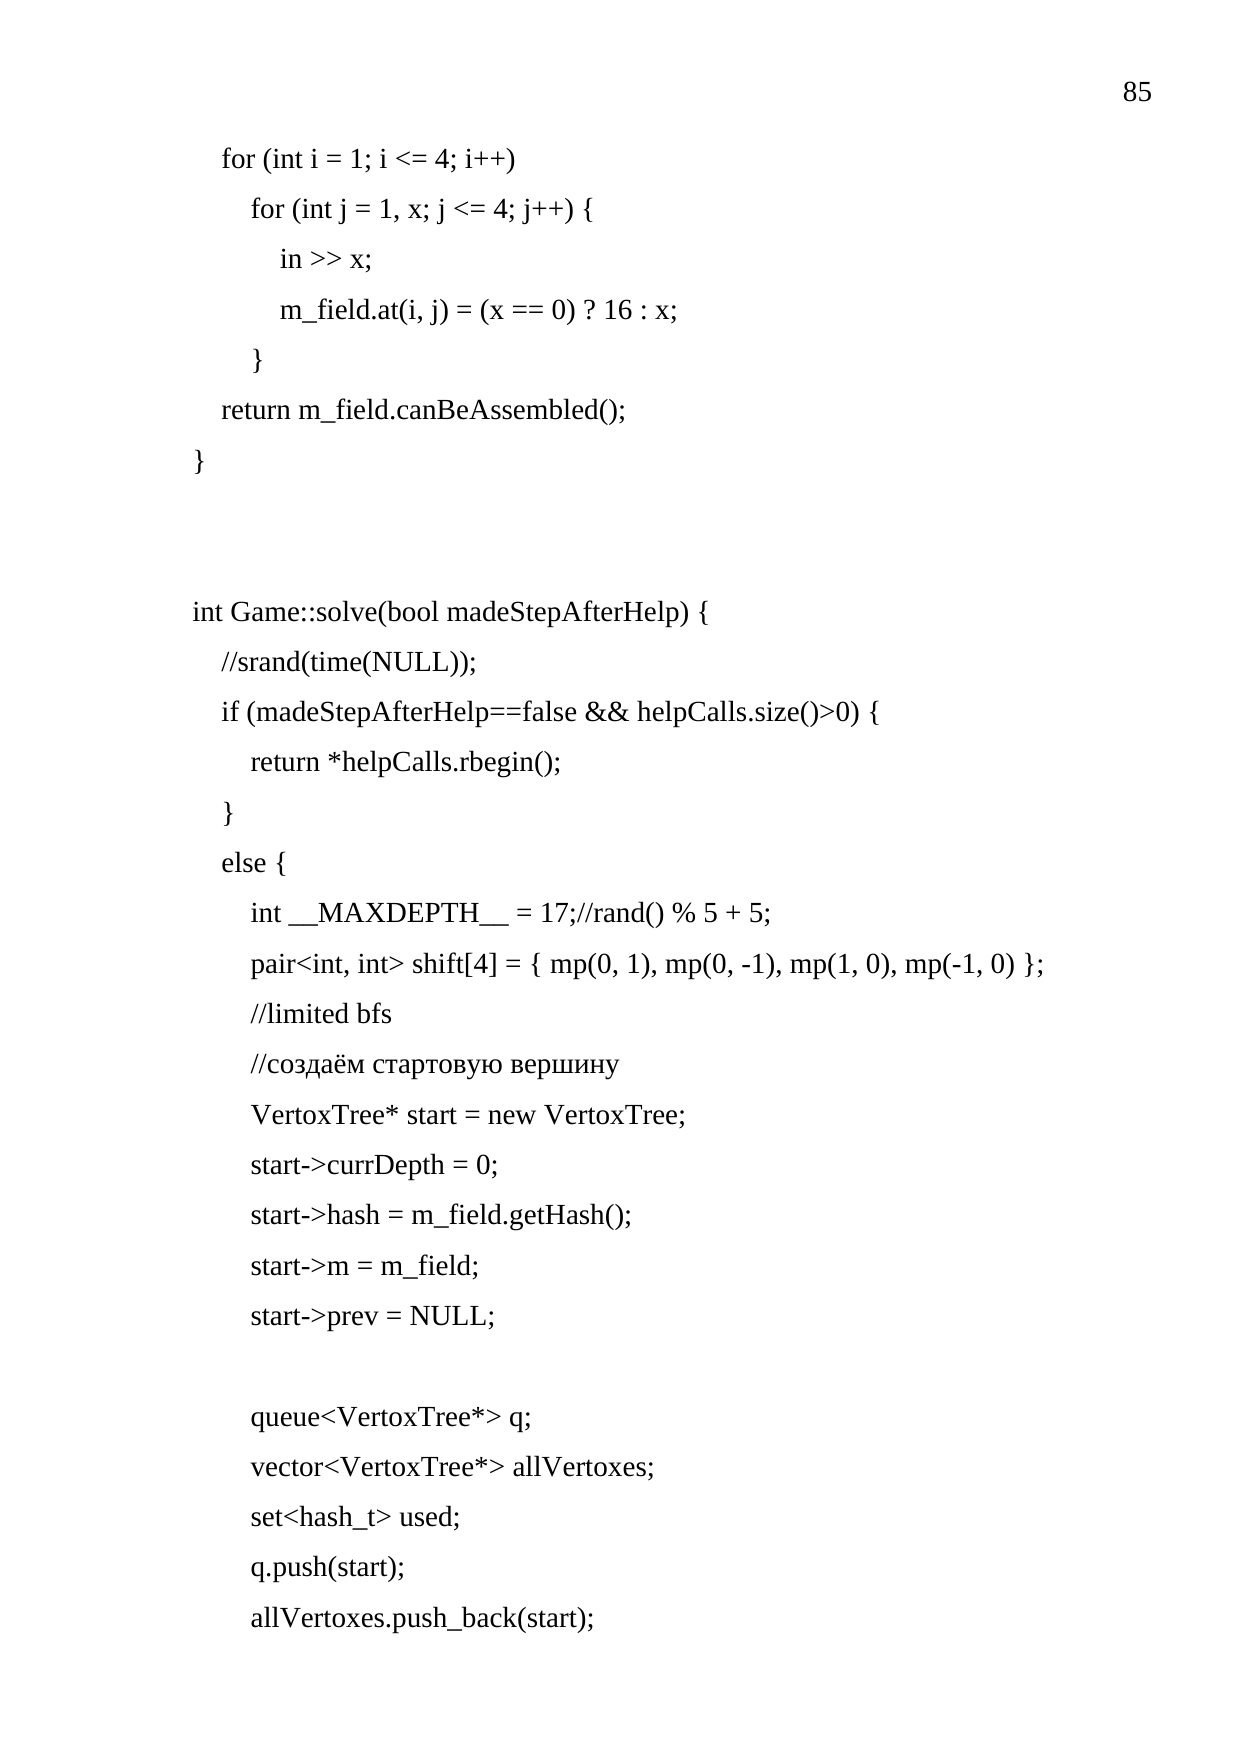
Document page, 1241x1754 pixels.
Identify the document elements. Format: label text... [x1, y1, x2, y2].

text in >> x; [118, 241, 1152, 275]
text //srand(time(NULL)); [118, 644, 1152, 677]
text //limited bfs [118, 996, 1152, 1030]
text vector<VertoxTree*> allVertoxes; [118, 1449, 1152, 1482]
text m_field.at(i, j) = (x == 0) ? 16 : x; [118, 292, 1152, 325]
text } [118, 342, 1152, 376]
text q.push(start); [118, 1549, 1152, 1583]
text if (madeStepAfterHelp==false && helpCalls.size()>0) { [118, 694, 1152, 728]
text } [118, 795, 1152, 828]
text for (int j = 1, x; j <= 4; j++) { [118, 191, 1152, 225]
text int __MAXDEPTH__ = 17;//rand() % 5 + 5; [118, 896, 1152, 929]
text allVertoxes.push_back(start); [118, 1600, 1152, 1633]
text } [118, 443, 1152, 476]
text else { [118, 845, 1152, 879]
text pair<int, int> shift[4] = { mp(0, 1), mp(0, -1), mp(1, 0), mp(-1, 0) }; [118, 946, 1152, 979]
text set<hash_t> used; [118, 1499, 1152, 1533]
text queue<VertoxTree*> q; [118, 1399, 1152, 1432]
text start->hash = m_field.getHash(); [118, 1197, 1152, 1231]
text return m_field.canBeAssembled(); [118, 392, 1152, 426]
text start->m = m_field; [118, 1248, 1152, 1281]
text int Game::solve(bool madeStepAfterHelp) { [118, 594, 1152, 627]
text for (int i = 1; i <= 4; i++) [118, 141, 1152, 174]
text return *helpCalls.rbegin(); [118, 744, 1152, 778]
text //создаём стартовую вершину [118, 1046, 1152, 1080]
text start->currDepth = 0; [118, 1147, 1152, 1181]
text start->prev = NULL; [118, 1298, 1152, 1332]
text VertoxTree* start = new VertoxTree; [118, 1097, 1152, 1130]
